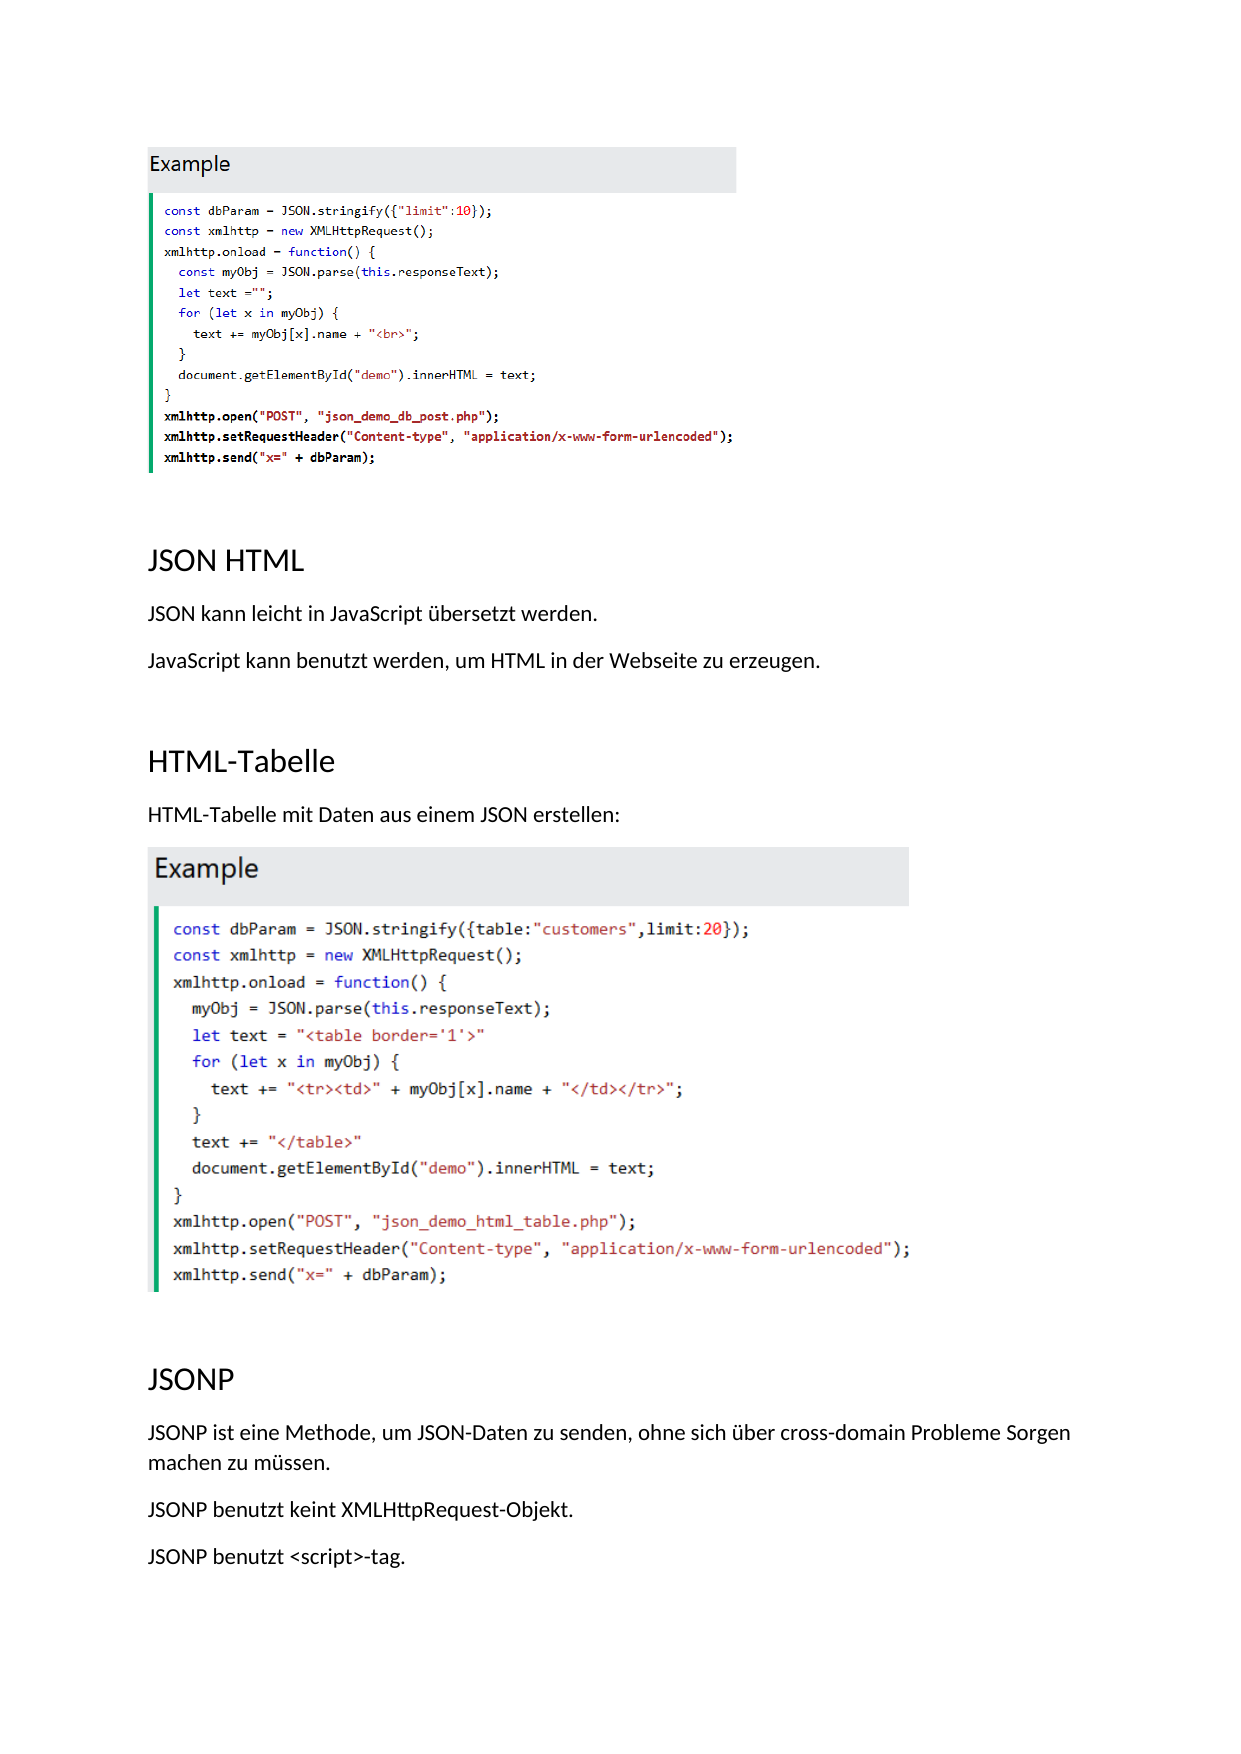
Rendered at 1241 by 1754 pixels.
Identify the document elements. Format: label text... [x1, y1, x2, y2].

text JavaScript kann benutzt werden, um HTML in der Webseite zu erzeugen. [148, 646, 1093, 674]
text JSON HTML [148, 539, 1093, 579]
picture [147, 147, 737, 473]
text HTML-Tabelle [148, 740, 1093, 781]
text JSONP ist eine Methode, um JSON-Daten zu senden, ohne sich über cross-domain Probleme Sorgen machen zu müssen. [148, 1418, 1093, 1476]
text HTML-Tabelle mit Daten aus einem JSON erstellen: [148, 801, 1093, 828]
text JSONP [148, 1357, 1093, 1398]
text JSONP benutzt <script>-tag. [148, 1542, 1093, 1570]
text JSONP benutzt keint XMLHttpRequest-Objekt. [148, 1495, 1093, 1523]
text JSON kann leicht in JavaScript übersetzt werden. [148, 599, 1093, 627]
picture [147, 847, 909, 1292]
